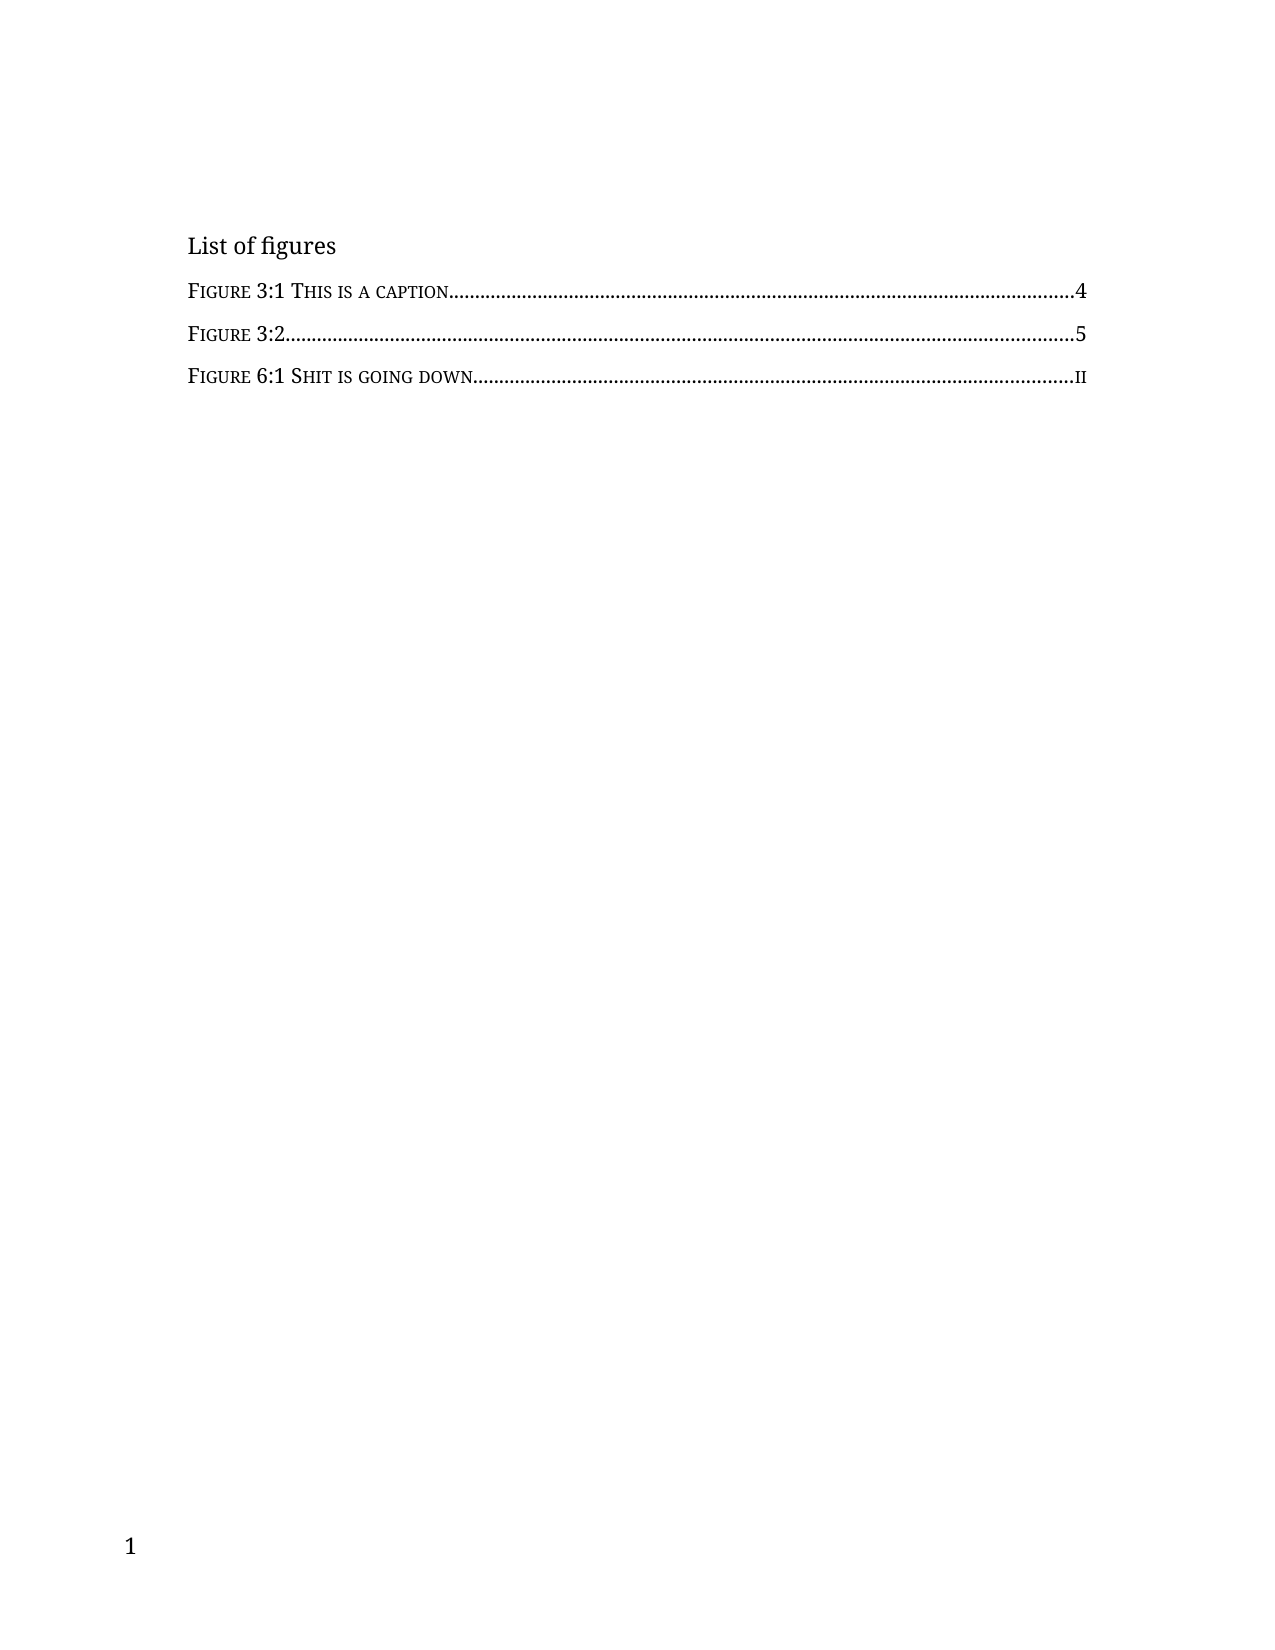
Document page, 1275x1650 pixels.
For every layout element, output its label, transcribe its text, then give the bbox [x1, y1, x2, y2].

subtitle List of figures [187, 229, 1088, 261]
text Figure 3:2 5 [187, 319, 1088, 347]
text Figure 6:1 Shit is going down ii [187, 362, 1088, 390]
text Figure 3:1 This is a caption 4 [187, 276, 1088, 305]
